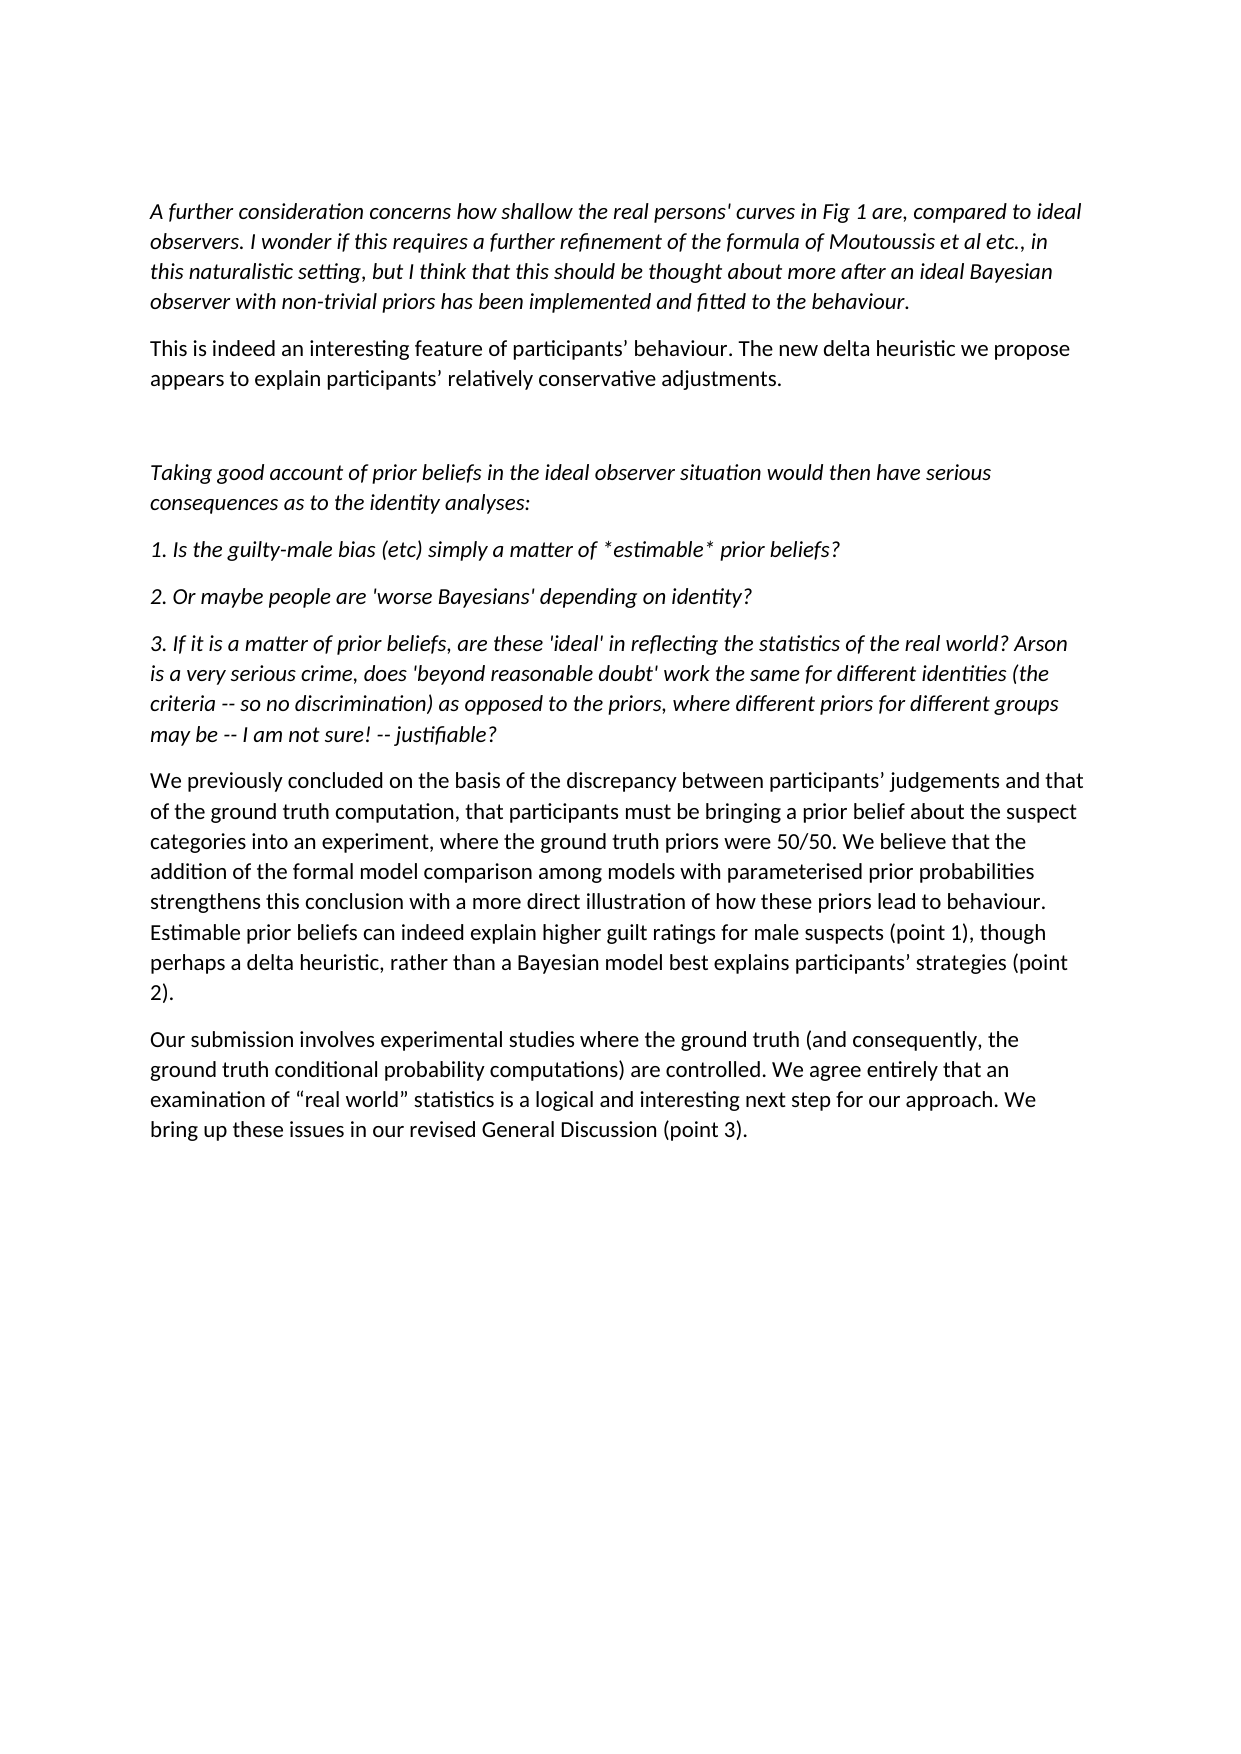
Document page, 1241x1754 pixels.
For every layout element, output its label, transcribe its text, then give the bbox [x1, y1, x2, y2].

text 2. Or maybe people are 'worse Bayesians' depending on identity? [150, 582, 1090, 610]
text This is indeed an interesting feature of participants’ behaviour. The new delta heuristic we propose appears to explain participants’ relatively conservative adjustments. [150, 334, 1090, 393]
text 1. Is the guilty-male bias (etc) simply a matter of *estimable* prior beliefs? [150, 535, 1090, 563]
text Taking good account of prior beliefs in the ideal observer situation would then have serious consequences as to the identity analyses: [150, 458, 1090, 517]
text We previously concluded on the basis of the discrepancy between participants’ judgements and that of the ground truth computation, that participants must be bringing a prior belief about the suspect categories into an experiment, where the ground truth priors were 50/50. We believe that the addition of the formal model comparison among models with parameterised prior probabilities strengthens this conclusion with a more direct illustration of how these priors lead to behaviour. Estimable prior beliefs can indeed explain higher guilt ratings for male suspects (point 1), though perhaps a delta heuristic, rather than a Bayesian model best explains participants’ strategies (point 2). [150, 767, 1090, 1006]
text A further consideration concerns how shallow the real persons' curves in Fig 1 are, compared to ideal observers. I wonder if this requires a further refinement of the formula of Moutoussis et al etc., in this naturalistic setting, but I think that this should be thought about more after an ideal Bayesian observer with non-trivial priors has been implemented and fitted to the behaviour. [150, 197, 1090, 316]
text Our submission involves experimental studies where the ground truth (and consequently, the ground truth conditional probability computations) are controlled. We agree entirely that an examination of “real world” statistics is a logical and interesting next step for our approach. We bring up these issues in our revised General Discussion (point 3). [150, 1025, 1090, 1144]
text 3. If it is a matter of prior beliefs, are these 'ideal' in reflecting the statistics of the real world? Arson is a very serious crime, does 'beyond reasonable doubt' work the same for different identities (the criteria -- so no discrimination) as opposed to the priors, where different priors for different groups may be -- I am not sure! -- justifiable? [150, 629, 1090, 748]
